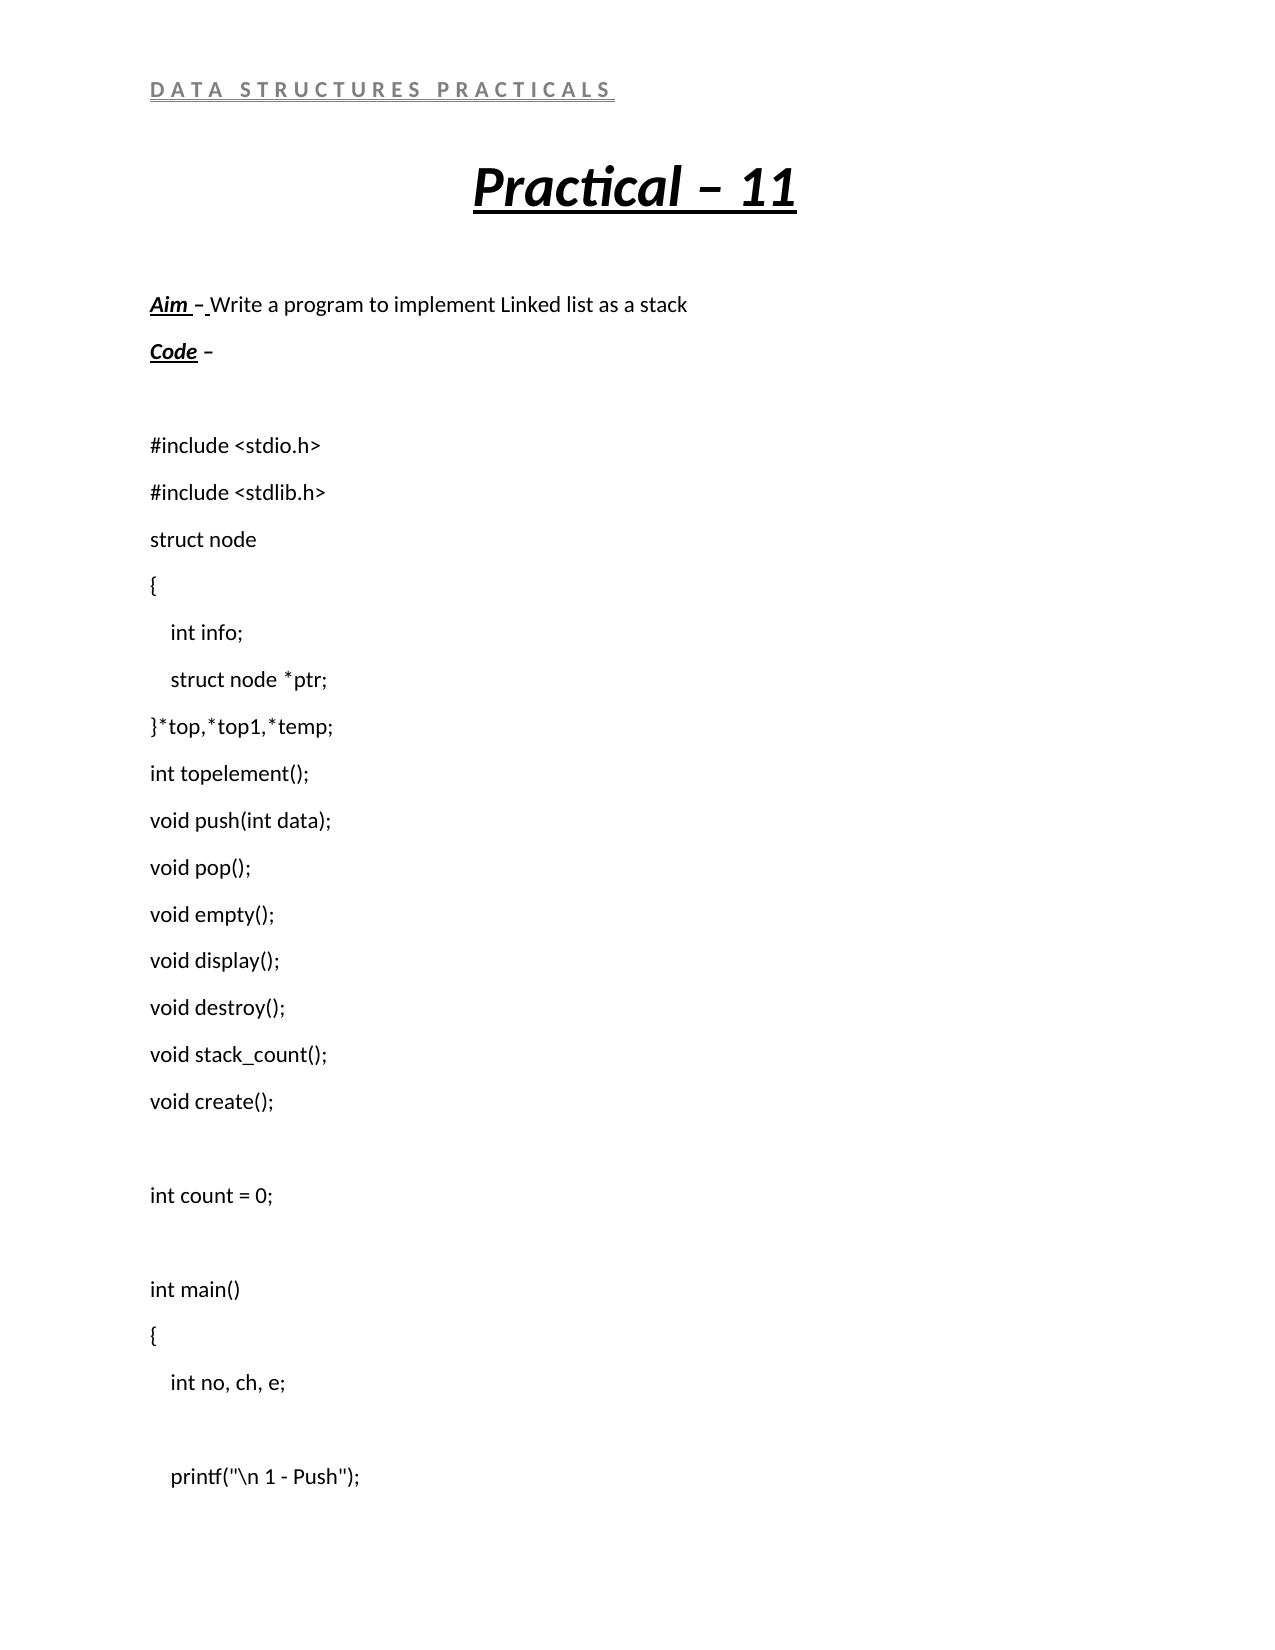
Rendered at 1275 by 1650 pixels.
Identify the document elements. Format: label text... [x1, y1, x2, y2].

text { [150, 1322, 1125, 1350]
text void push(int data); [150, 806, 1125, 834]
text }*top,*top1,*temp; [150, 712, 1125, 740]
text int no, ch, e; [150, 1368, 1125, 1397]
text void destroy(); [150, 993, 1125, 1022]
text struct node *ptr; [150, 665, 1125, 693]
text { [150, 572, 1125, 600]
text #include <stdio.h> [150, 431, 1125, 459]
text #include <stdlib.h> [150, 478, 1125, 506]
text int count = 0; [150, 1181, 1125, 1209]
text int info; [150, 618, 1125, 647]
text printf("\n 1 - Push"); [150, 1462, 1125, 1490]
text void empty(); [150, 900, 1125, 928]
text void create(); [150, 1087, 1125, 1115]
text int main() [150, 1275, 1125, 1303]
text void pop(); [150, 853, 1125, 881]
text Practical – 11 [150, 150, 1125, 221]
text struct node [150, 525, 1125, 553]
text Aim – Write a program to implement Linked list as a stack [150, 290, 1125, 318]
text void display(); [150, 947, 1125, 975]
text void stack_count(); [150, 1040, 1125, 1068]
text Code – [150, 337, 1125, 365]
text int topelement(); [150, 759, 1125, 787]
